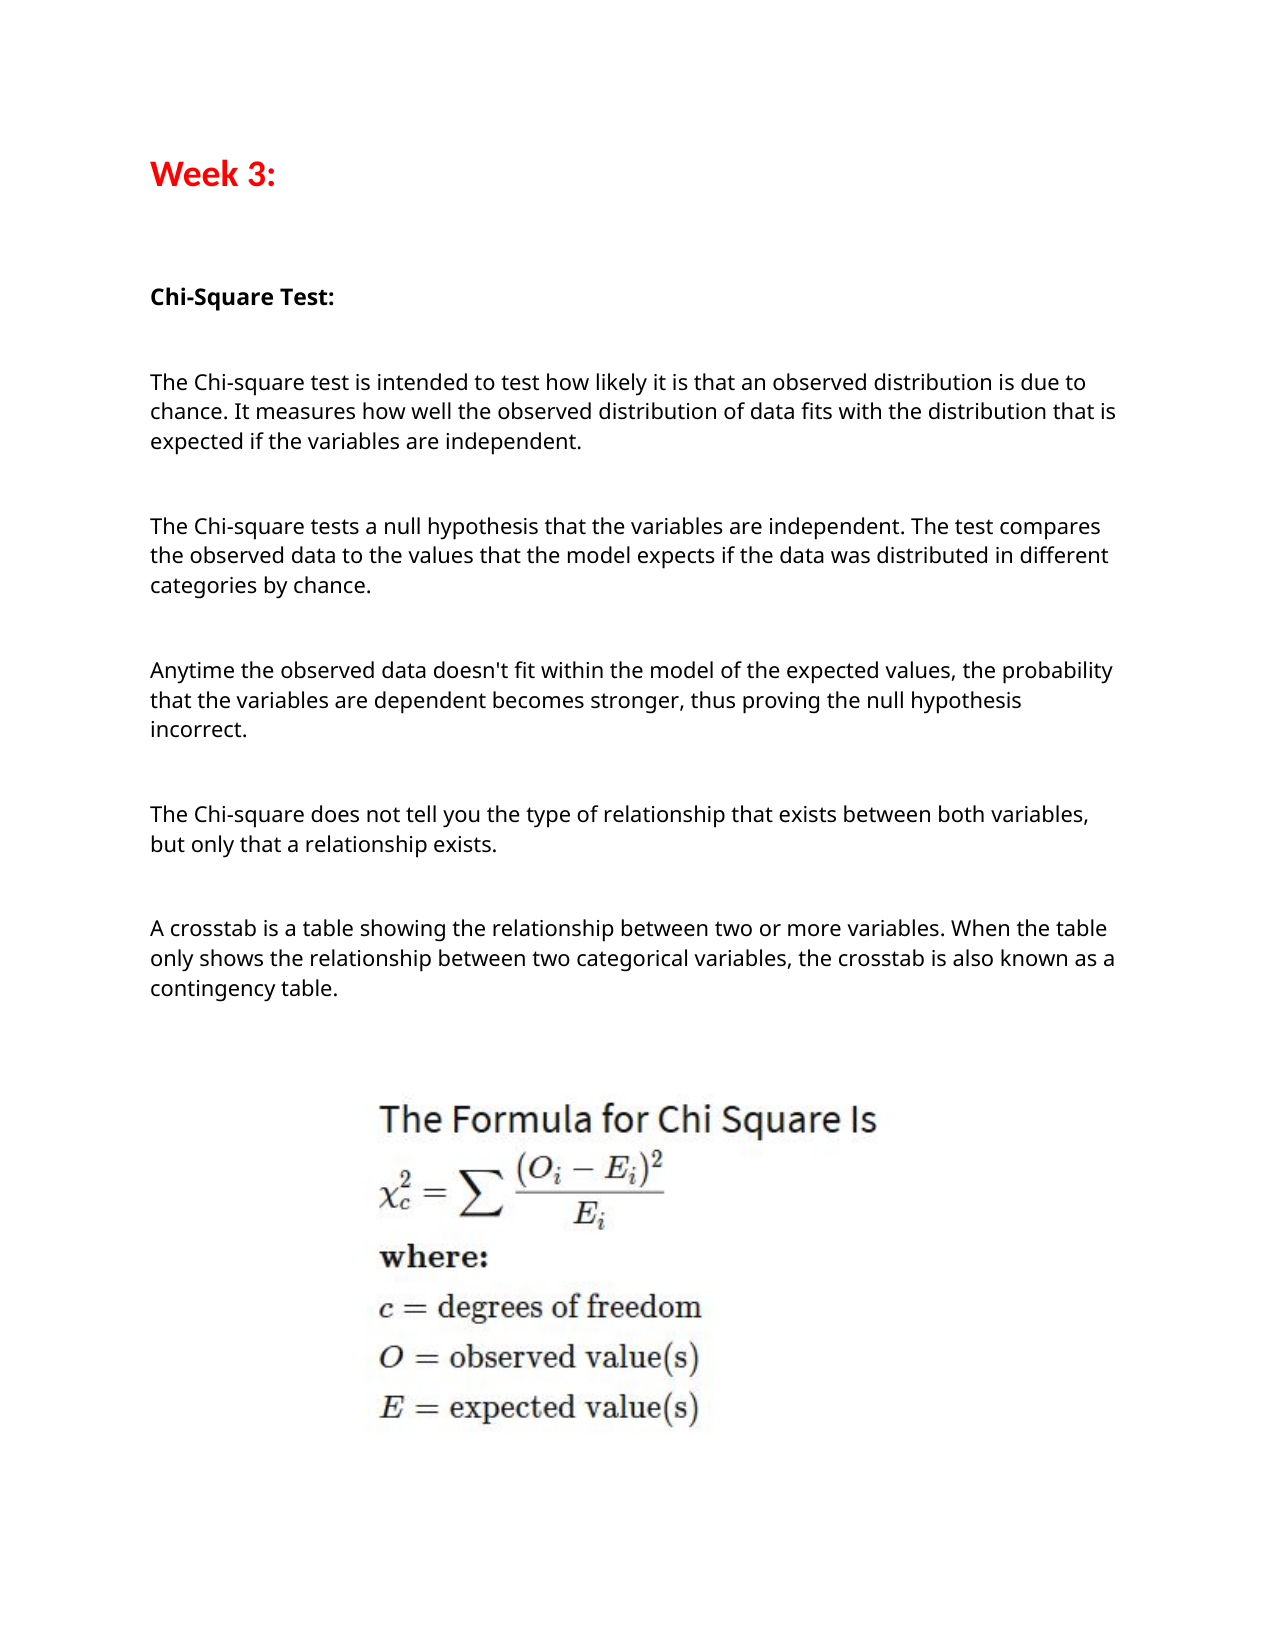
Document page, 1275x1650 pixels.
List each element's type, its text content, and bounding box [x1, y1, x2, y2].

text Chi-Square Test: [150, 280, 1125, 312]
text The Chi-square tests a null hypothesis that the variables are independent. The test compares the observed data to the values that the model expects if the data was distributed in different categories by chance. [150, 511, 1125, 600]
text Anytime the observed data doesn't fit within the model of the expected values, the probability that the variables are dependent becomes stronger, thus proving the null hypothesis incorrect. [150, 655, 1125, 744]
text A crosstab is a table showing the relationship between two or more variables. When the table only shows the relationship between two categorical variables, the crosstab is also known as a contingency table. [150, 913, 1125, 1003]
text Week 3: [150, 150, 1125, 196]
text The Chi-square does not tell you the type of relationship that exists between both variables, but only that a relationship exists. [150, 799, 1125, 858]
text The Chi-square test is intended to test how likely it is that an observed distribution is due to chance. It measures how well the observed distribution of data fits with the distribution that is expected if the variables are independent. [150, 366, 1125, 456]
picture [339, 1057, 983, 1498]
